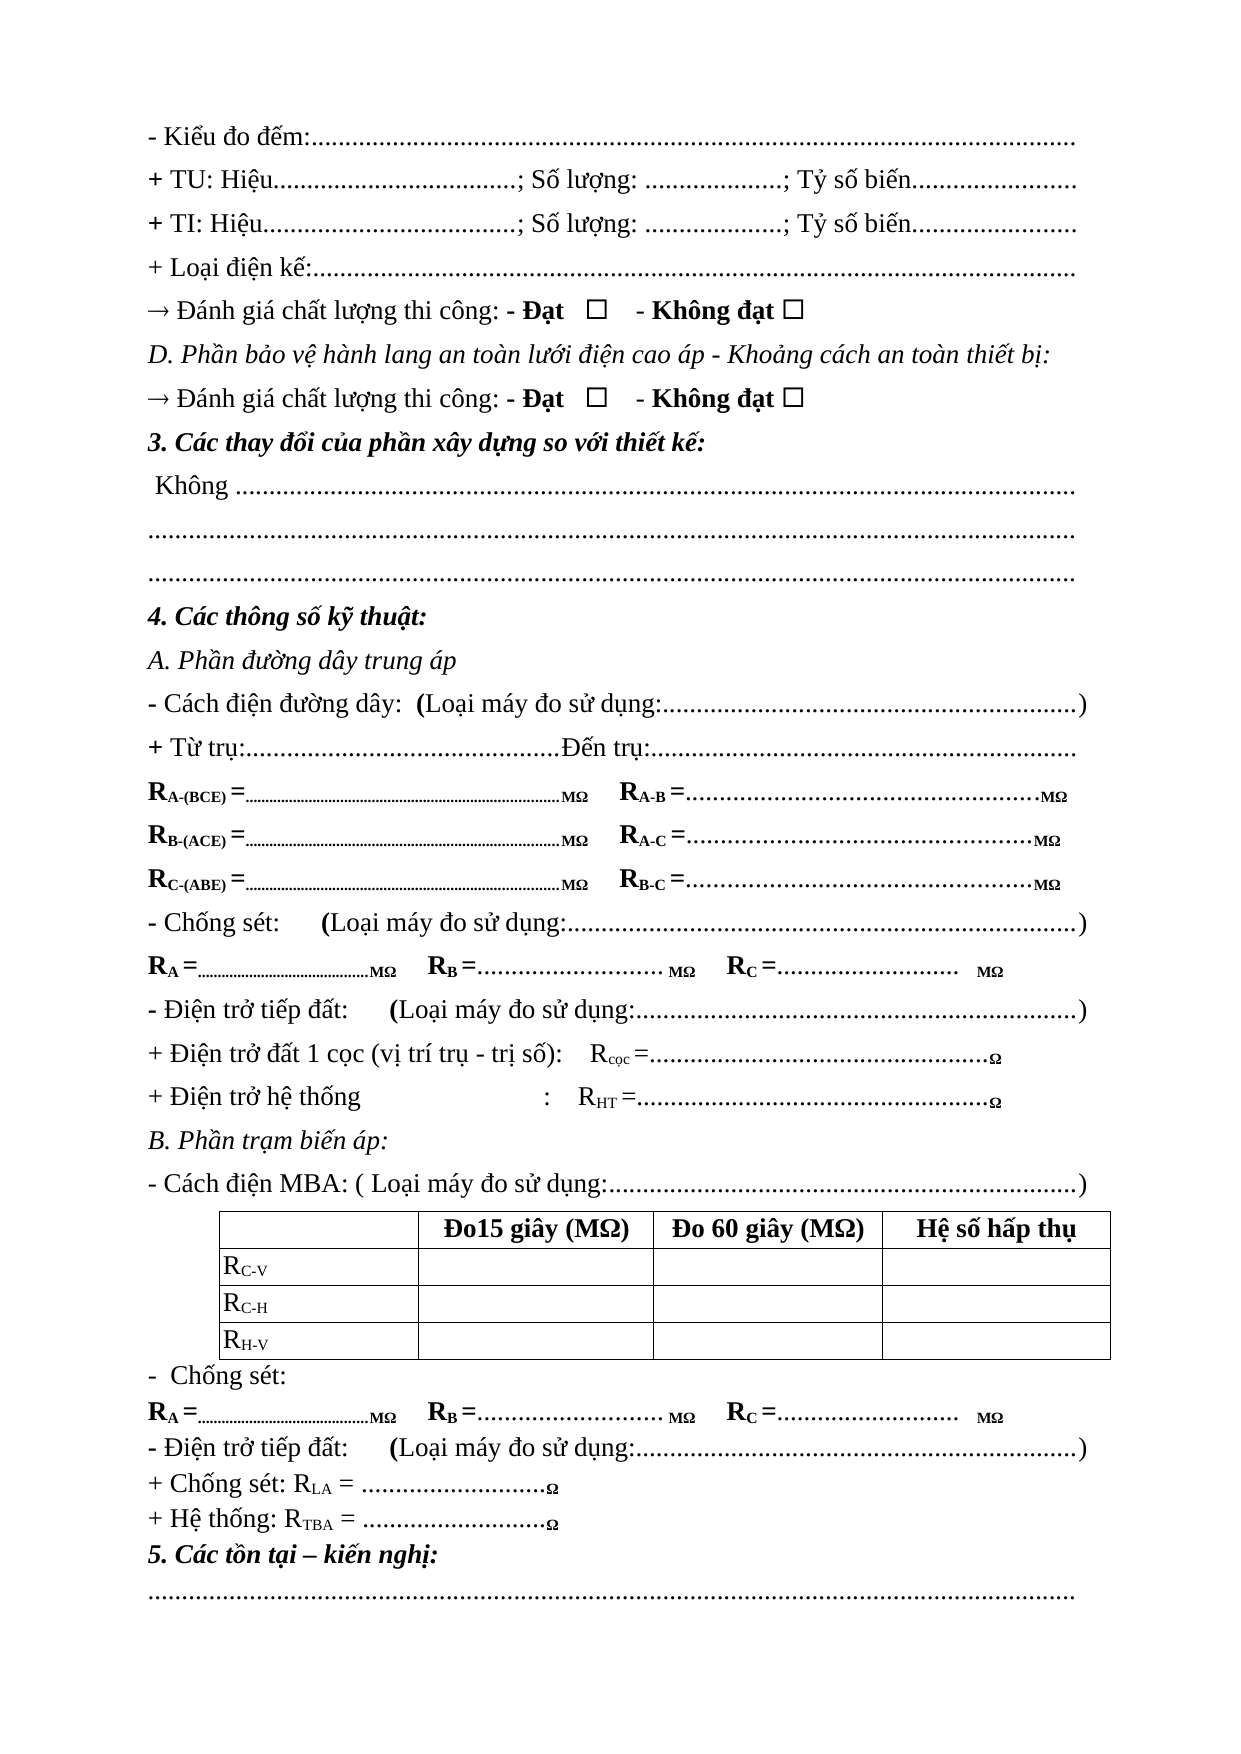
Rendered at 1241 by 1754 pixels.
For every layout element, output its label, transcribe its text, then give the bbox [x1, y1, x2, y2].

text 5. Các tồn tại – kiến nghị: [148, 1538, 1137, 1569]
text - Điện trở tiếp đất: (Loại máy đo sử dụng: ) [148, 1431, 1137, 1462]
text + Loại điện kế: [148, 251, 1137, 282]
table_cell [883, 1286, 1110, 1322]
table_cell RC-V [220, 1249, 418, 1285]
table_cell [654, 1249, 882, 1285]
text - Kiểu đo đếm: [148, 120, 1137, 151]
table_cell RH-V [220, 1323, 418, 1358]
text + Hệ thống: RTBA = Ω [148, 1502, 1137, 1533]
text + TI: Hiệu ; Số lượng: ; Tỷ số biến [148, 207, 1137, 238]
text - Chống sét: (Loại máy đo sử dụng: ) [148, 906, 1137, 937]
text RA = MΩ RB = MΩ RC = MΩ [148, 949, 1137, 981]
table_cell [419, 1286, 653, 1322]
table_cell RC-H [220, 1286, 418, 1322]
table_cell [419, 1323, 653, 1358]
text RB-(ACE) = MΩ RA-C = . MΩ [148, 818, 1137, 849]
table_header Đo 60 giây (MΩ) [654, 1212, 882, 1248]
table_cell [883, 1323, 1110, 1358]
text RA = MΩ RB = MΩ RC = MΩ [148, 1395, 1137, 1426]
table_header [220, 1212, 418, 1248]
text RA-(BCE) = MΩ RA-B = .MΩ [148, 775, 1137, 806]
text - Điện trở tiếp đất: (Loại máy đo sử dụng: ) [148, 993, 1137, 1024]
text - Chống sét: [148, 1359, 1137, 1391]
text - Cách điện đường dây: (Loại máy đo sử dụng: ) [148, 687, 1137, 719]
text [148, 294, 1137, 326]
text D. Phần bảo vệ hành lang an toàn lưới điện cao áp - Khoảng cách an toàn thiết bị: [148, 338, 1137, 369]
table_header Đo15 giây (MΩ) [419, 1212, 653, 1248]
text B. Phần trạm biến áp: [148, 1124, 1137, 1155]
table_cell [883, 1249, 1110, 1285]
text + Chống sét: RLA = Ω [148, 1467, 1137, 1498]
text RC-(ABE) = MΩ RB-C = . MΩ [148, 862, 1137, 893]
table_header Hệ số hấp thụ [883, 1212, 1110, 1248]
text + TU: Hiệu ; Số lượng: ; Tỷ số biến [148, 163, 1137, 195]
text - Cách điện MBA: ( Loại máy đo sử dụng: ) [148, 1168, 1137, 1199]
text + Điện trở đất 1 cọc (vị trí trụ - trị số): Rcọc = Ω [148, 1037, 1137, 1068]
text + Điện trở hệ thống : RHT = Ω [148, 1080, 1137, 1111]
text 3. Các thay đổi của phần xây dựng so với thiết kế: [148, 426, 1137, 457]
text Không [148, 469, 1137, 500]
text A. Phần đường dây trung áp [148, 644, 1137, 675]
text + Từ trụ: Đến trụ: [148, 731, 1137, 762]
table_cell [419, 1249, 653, 1285]
table_cell [654, 1286, 882, 1322]
text Đánh giá chất lượng thi công: - Đạt - Không đạt [148, 382, 1137, 413]
table_cell [654, 1323, 882, 1358]
text 4. Các thông số kỹ thuật: [148, 600, 1137, 631]
